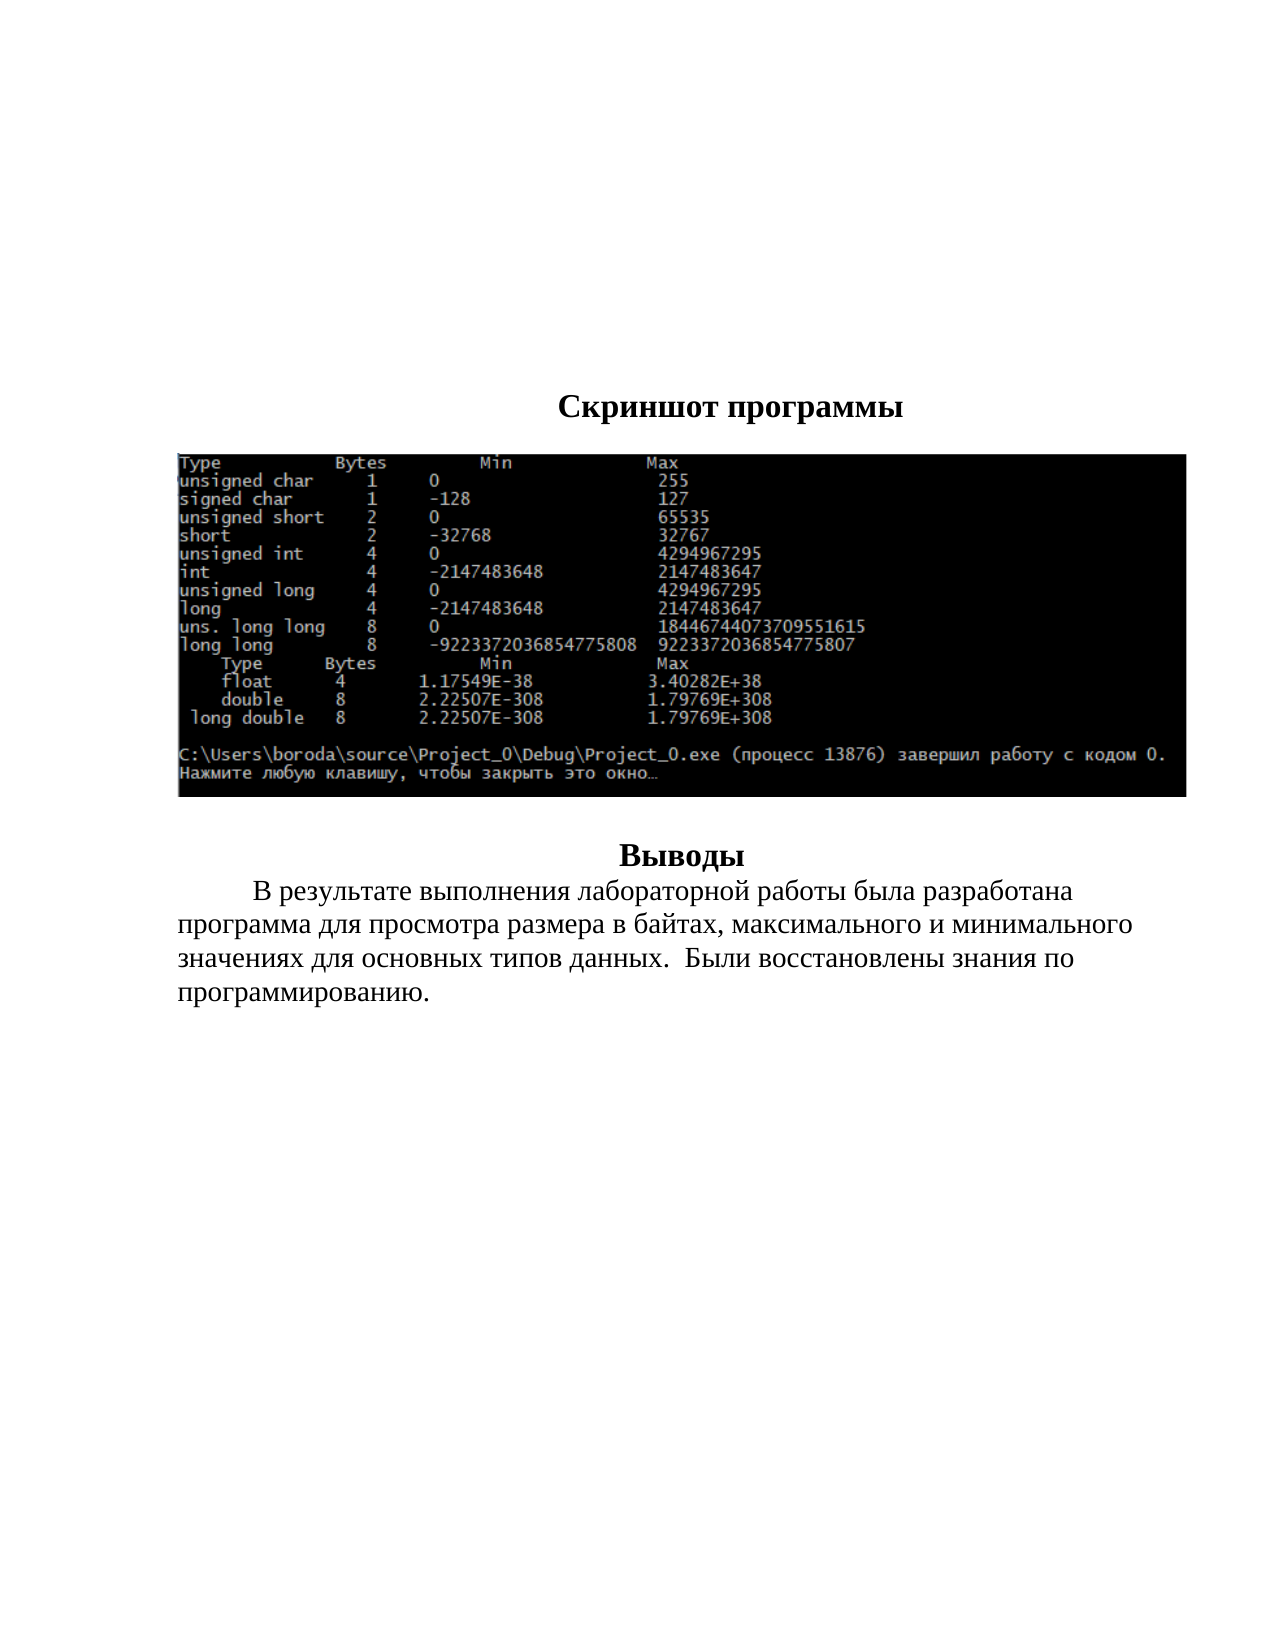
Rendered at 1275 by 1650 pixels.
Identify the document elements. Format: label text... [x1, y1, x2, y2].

text В результате выполнения лабораторной работы была разработана программа для просмотра размера в байтах, максимального и минимального значениях для основных типов данных. Были восстановлены знания по программированию. [177, 873, 1186, 1007]
picture [177, 453, 1187, 797]
text Выводы [177, 835, 1186, 873]
list Скриншот программы [274, 386, 1186, 425]
